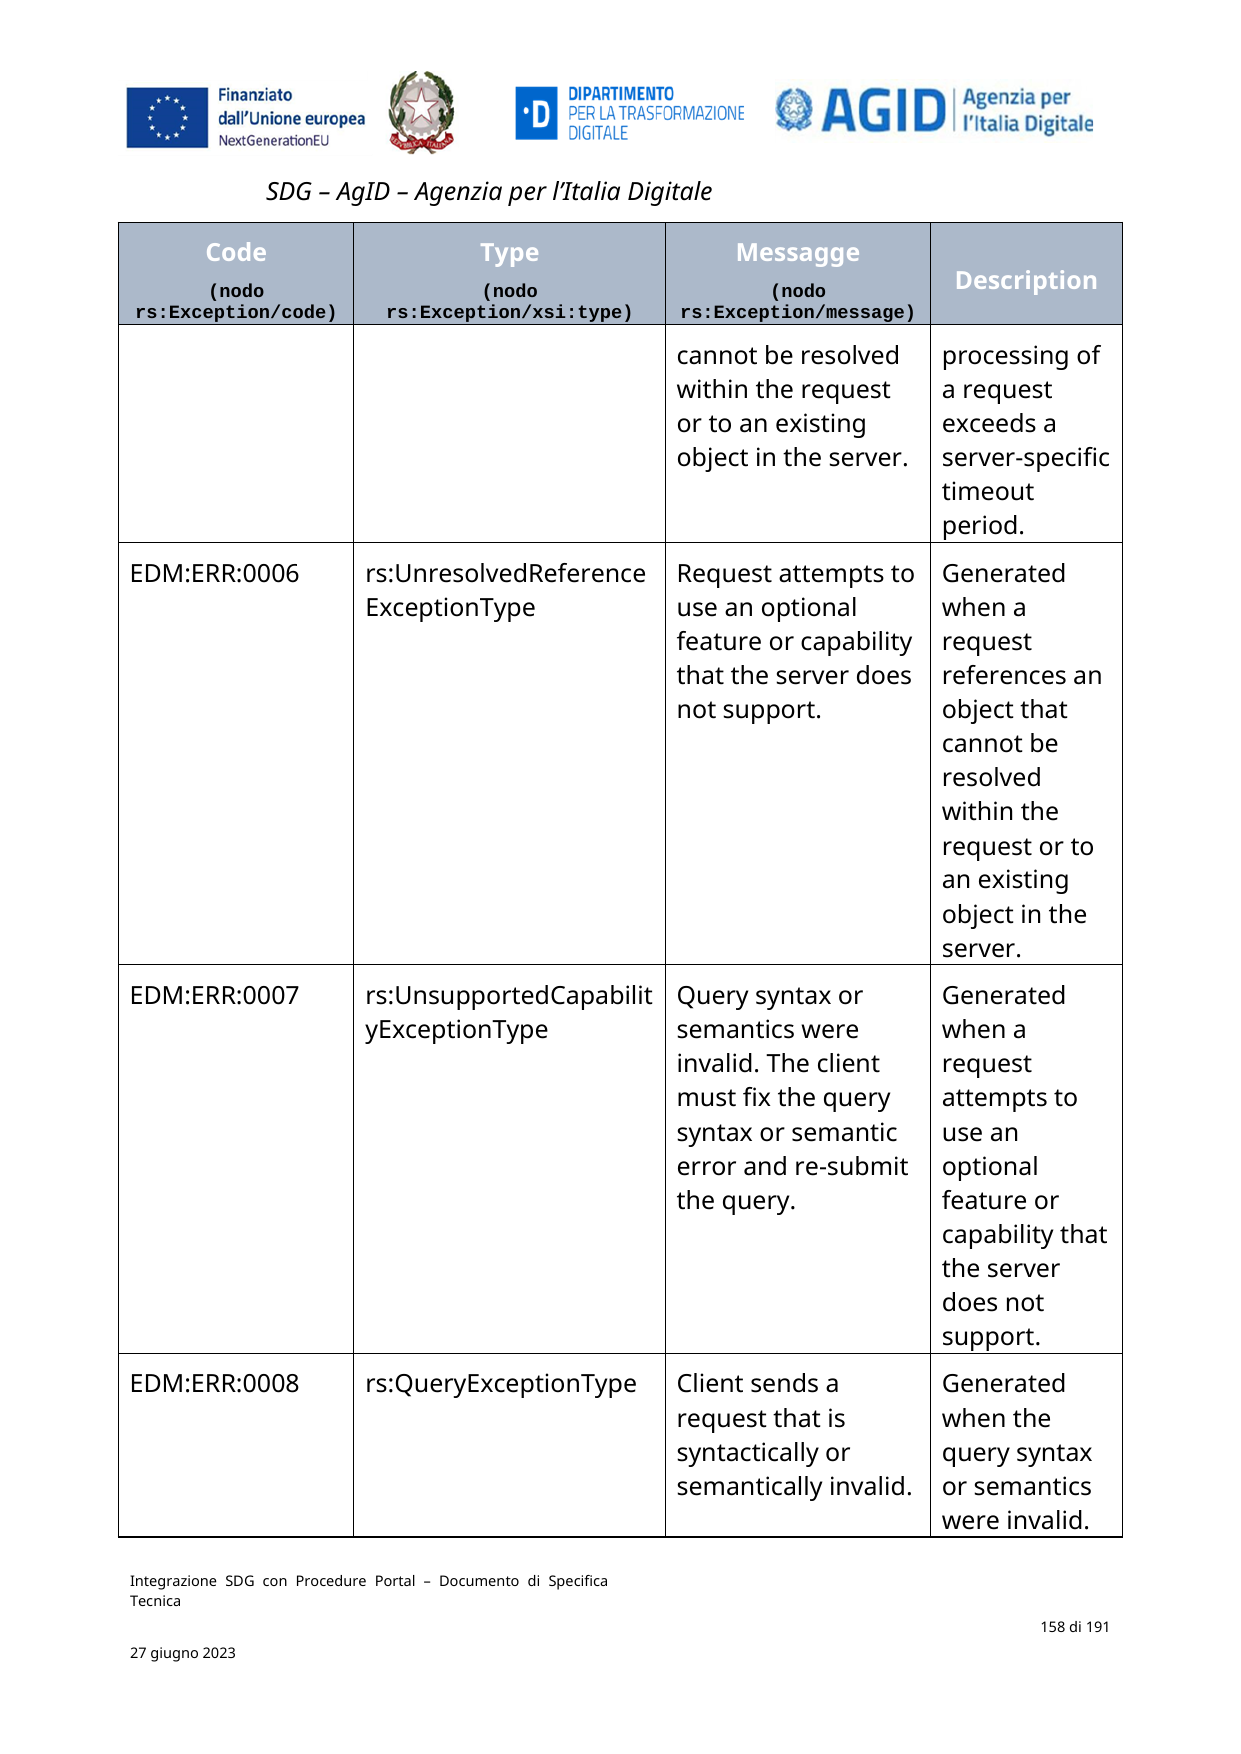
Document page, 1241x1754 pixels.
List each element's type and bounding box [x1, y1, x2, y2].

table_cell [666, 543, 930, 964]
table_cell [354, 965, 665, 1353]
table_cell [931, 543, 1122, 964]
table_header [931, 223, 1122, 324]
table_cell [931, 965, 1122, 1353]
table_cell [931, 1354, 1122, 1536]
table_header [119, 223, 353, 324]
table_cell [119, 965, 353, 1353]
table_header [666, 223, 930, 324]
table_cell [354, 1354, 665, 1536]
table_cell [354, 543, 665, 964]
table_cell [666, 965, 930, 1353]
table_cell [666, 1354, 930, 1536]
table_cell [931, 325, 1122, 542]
picture [118, 71, 1094, 157]
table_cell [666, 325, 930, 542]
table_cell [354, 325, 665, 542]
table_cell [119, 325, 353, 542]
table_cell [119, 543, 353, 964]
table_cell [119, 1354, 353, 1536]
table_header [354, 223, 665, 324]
